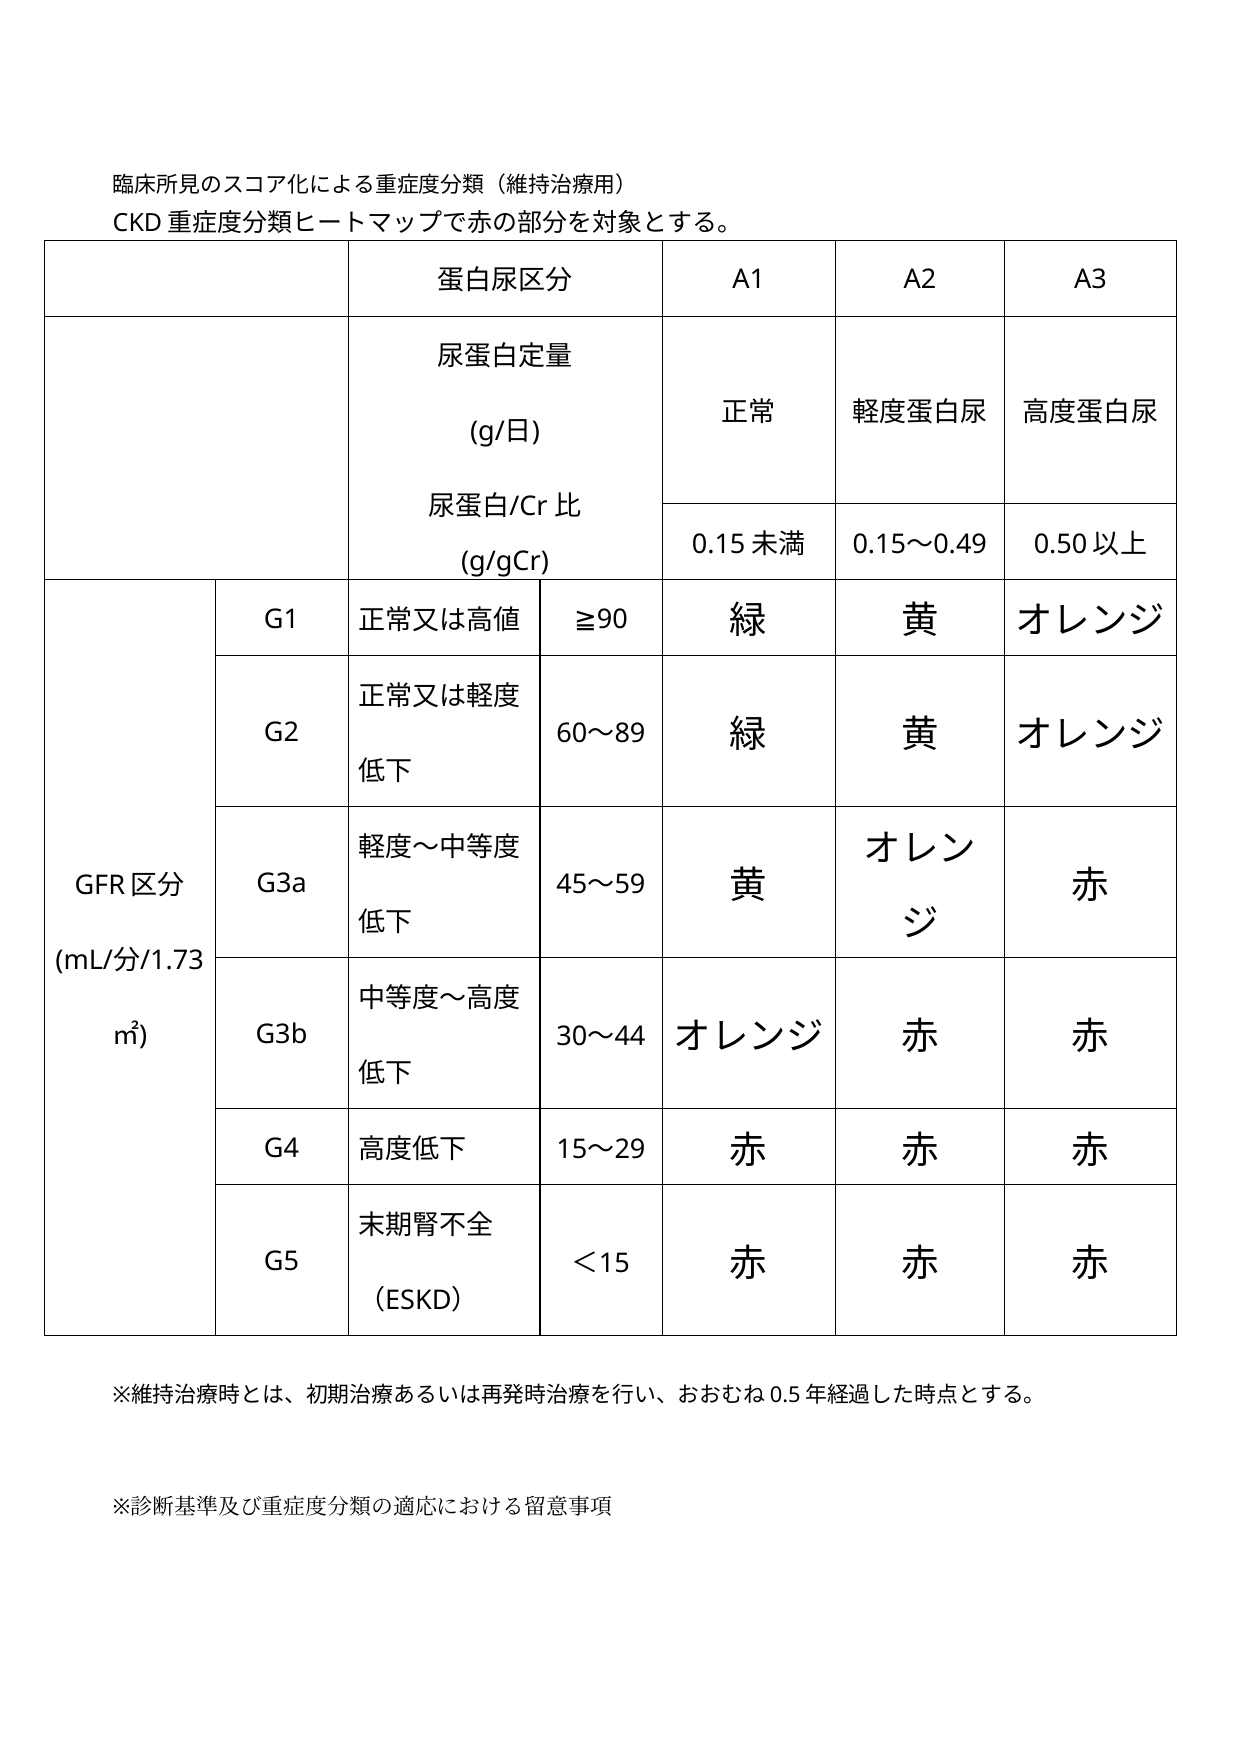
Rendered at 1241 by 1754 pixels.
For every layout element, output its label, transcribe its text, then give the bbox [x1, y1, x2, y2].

table_cell G3a [216, 807, 348, 957]
table_header A1 [663, 241, 835, 316]
table_cell 正常又は軽度低下 [349, 656, 539, 806]
table_cell GFR区分 (mL/分/1.73㎡) [45, 580, 215, 1335]
text ※診断基準及び重症度分類の適応における留意事項 [112, 1486, 1128, 1524]
table_cell 赤 [1005, 807, 1176, 957]
table_cell 黄 [836, 580, 1004, 655]
table_cell 30～44 [541, 958, 662, 1108]
table_header 蛋白尿区分 [349, 241, 662, 316]
table_cell オレンジ [1005, 580, 1176, 655]
table_cell G4 [216, 1109, 348, 1184]
table_cell ≧90 [541, 580, 662, 655]
text 臨床所見のスコア化による重症度分類（維持治療用） [112, 164, 1128, 202]
table_cell 赤 [1005, 1109, 1176, 1184]
table_cell 45～59 [541, 807, 662, 957]
table_header A3 [1005, 241, 1176, 316]
table_cell G5 [216, 1185, 348, 1335]
table_cell 赤 [1005, 958, 1176, 1108]
table_cell G2 [216, 656, 348, 806]
table_cell ＜15 [541, 1185, 662, 1335]
table_cell オレンジ [836, 807, 1004, 957]
table_cell 黄 [663, 807, 835, 957]
table_cell 赤 [836, 1109, 1004, 1184]
table_cell 15～29 [541, 1109, 662, 1184]
table_cell 赤 [836, 1185, 1004, 1335]
text CKD重症度分類ヒートマップで赤の部分を対象とする。 [112, 202, 1128, 239]
table_cell G3b [216, 958, 348, 1108]
table_cell 尿蛋白定量 (g/日) 尿蛋白/Cr 比 (g/gCr) [349, 317, 662, 579]
table_cell 緑 [663, 656, 835, 806]
table_cell 軽度～中等度低下 [349, 807, 539, 957]
text ※維持治療時とは、初期治療あるいは再発時治療を行い、おおむね0.5年経過した時点とする。 [112, 1374, 1128, 1411]
table_cell 黄 [836, 656, 1004, 806]
table_header [45, 241, 348, 316]
table_cell オレンジ [1005, 656, 1176, 806]
table_cell 末期腎不全（ESKD） [349, 1185, 539, 1335]
table_cell 高度低下 [349, 1109, 539, 1184]
table_cell 正常 [663, 317, 835, 503]
table_cell 軽度蛋白尿 [836, 317, 1004, 503]
table_cell [45, 317, 348, 579]
table_cell 赤 [836, 958, 1004, 1108]
table_cell 正常又は高値 [349, 580, 539, 655]
table_cell 緑 [663, 580, 835, 655]
table_cell オレンジ [663, 958, 835, 1108]
table_cell 0.15～0.49 [836, 504, 1004, 579]
table_cell 赤 [663, 1185, 835, 1335]
table_cell 赤 [1005, 1185, 1176, 1335]
table_cell 0.50以上 [1005, 504, 1176, 579]
table_cell 0.15未満 [663, 504, 835, 579]
table_cell 60～89 [541, 656, 662, 806]
table_cell G1 [216, 580, 348, 655]
table_header A2 [836, 241, 1004, 316]
table_cell 高度蛋白尿 [1005, 317, 1176, 503]
table_cell 赤 [663, 1109, 835, 1184]
table_cell 中等度～高度低下 [349, 958, 539, 1108]
